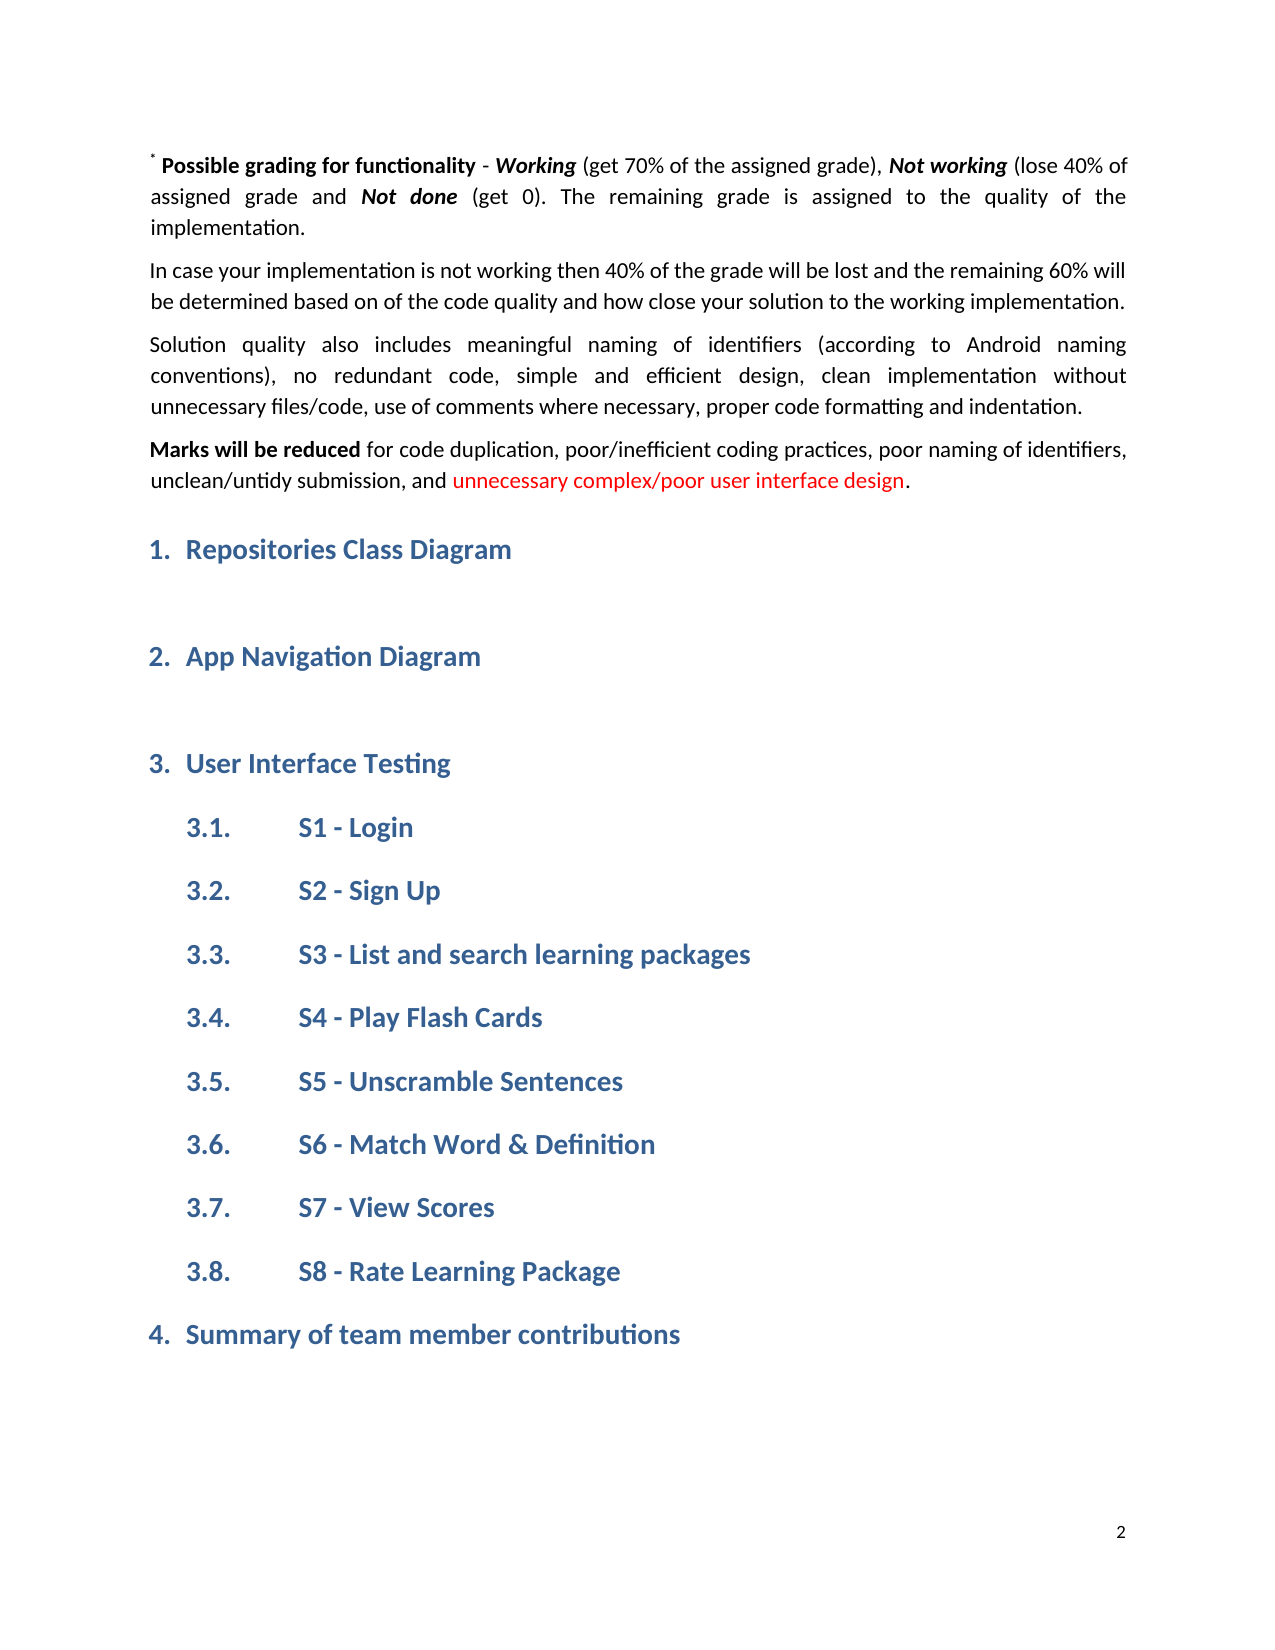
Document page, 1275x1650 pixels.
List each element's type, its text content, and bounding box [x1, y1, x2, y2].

text Marks will be reduced for code duplication, poor/inefficient coding practices, poor naming of identifiers, unclean/untidy submission, and unnecessary complex/poor user interface design. [149, 435, 1128, 494]
text * Possible grading for functionality - Working (get 70% of the assigned grade), Not working (lose 40% of assigned grade and Not done (get 0). The remaining grade is assigned to the quality of the implementation. [149, 151, 1128, 241]
subtitle S5 - Unscramble Sentences [186, 1063, 1154, 1098]
text Solution quality also includes meaningful naming of identifiers (according to Android naming conventions), no redundant code, simple and efficient design, clean implementation without unnecessary files/code, use of comments where necessary, proper code formatting and indentation. [149, 330, 1128, 420]
subtitle S2 - Sign Up [186, 872, 1154, 908]
subtitle App Navigation Diagram [148, 638, 1127, 674]
subtitle S8 - Rate Learning Package [186, 1253, 1154, 1288]
subtitle S1 - Login [186, 809, 1154, 844]
subtitle Repositories Class Diagram [148, 531, 1127, 567]
subtitle User Interface Testing [148, 745, 1127, 781]
subtitle S6 - Match Word & Definition [186, 1126, 1154, 1162]
subtitle S4 - Play Flash Cards [186, 999, 1154, 1035]
text In case your implementation is not working then 40% of the grade will be lost and the remaining 60% will be determined based on of the code quality and how close your solution to the working implementation. [149, 256, 1128, 315]
subtitle S7 - View Scores [186, 1189, 1154, 1225]
subtitle Summary of team member contributions [148, 1316, 1127, 1352]
subtitle S3 - List and search learning packages [186, 936, 1154, 971]
